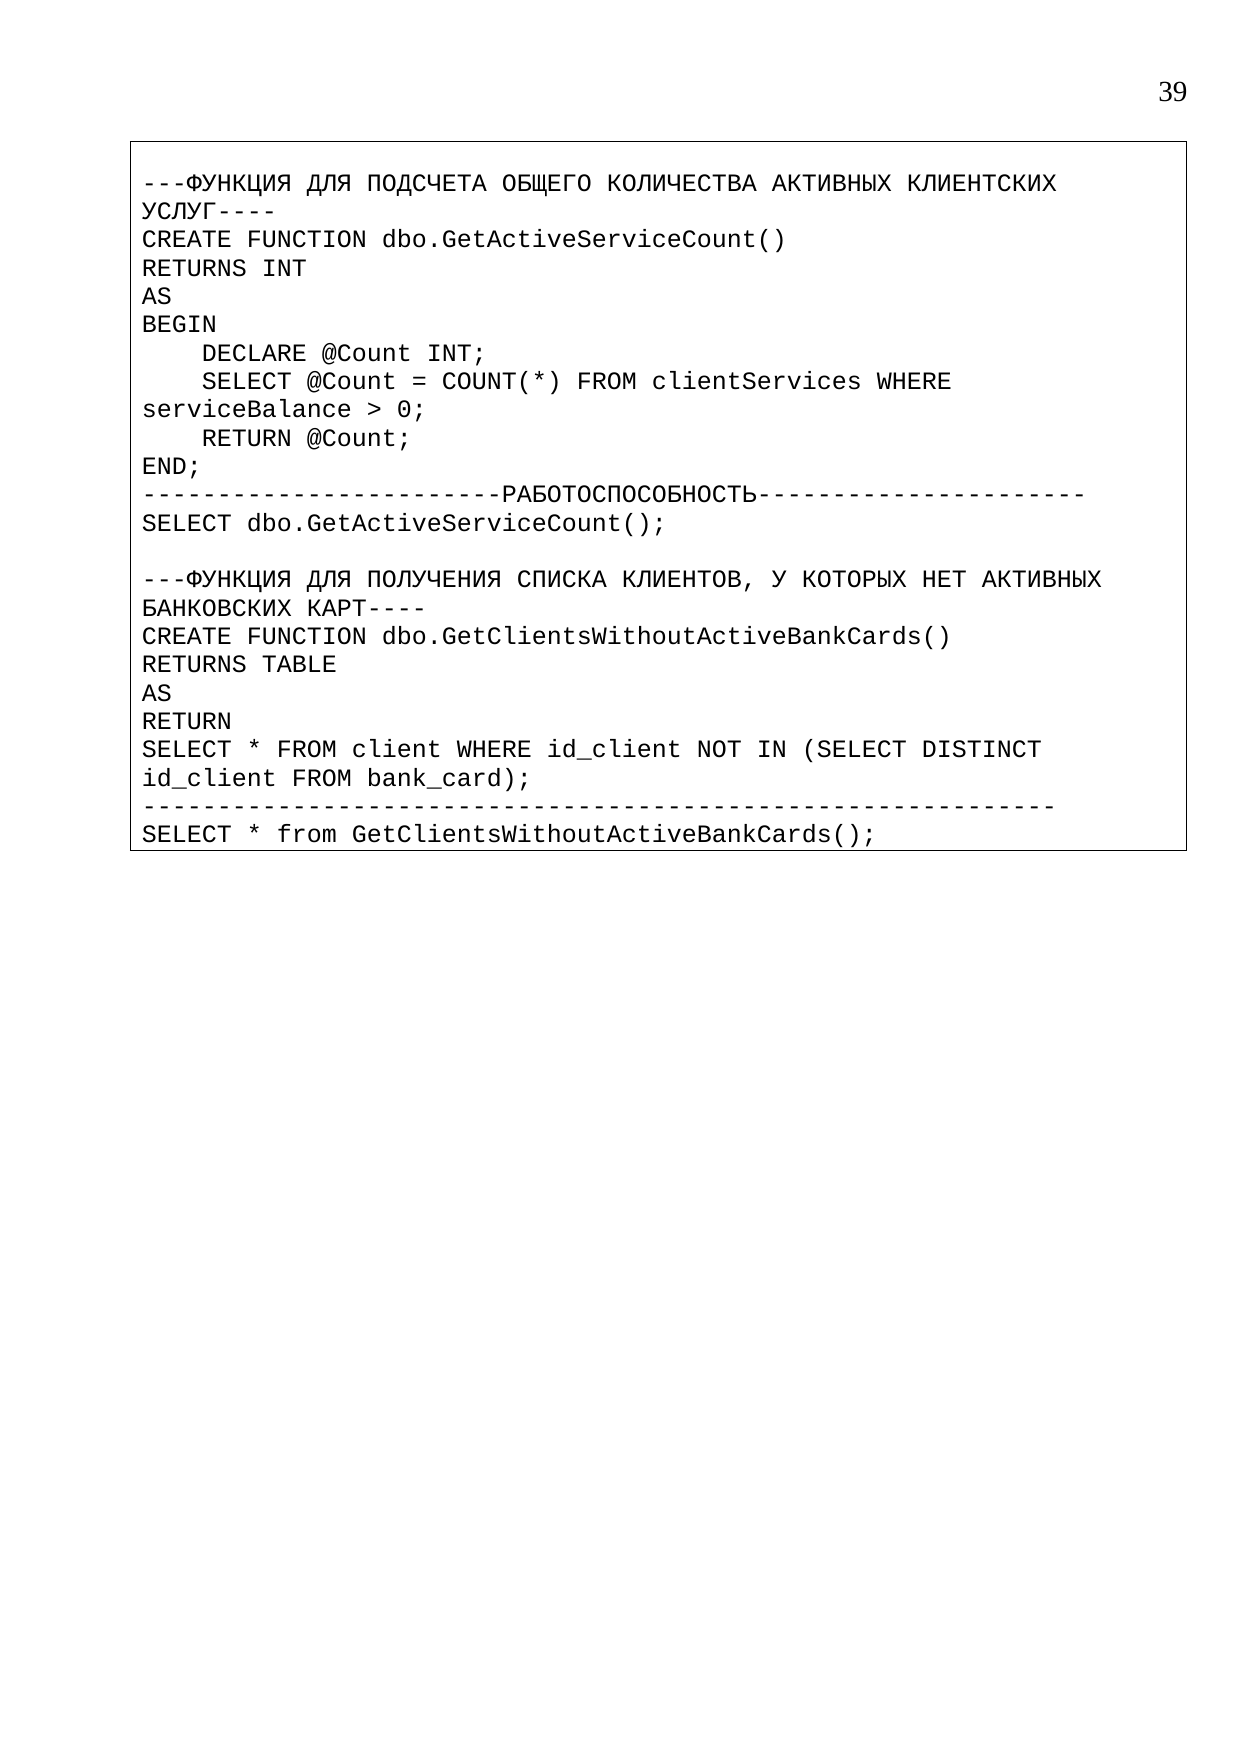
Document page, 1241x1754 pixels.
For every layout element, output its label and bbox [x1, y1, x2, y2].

table_header [131, 142, 1186, 850]
